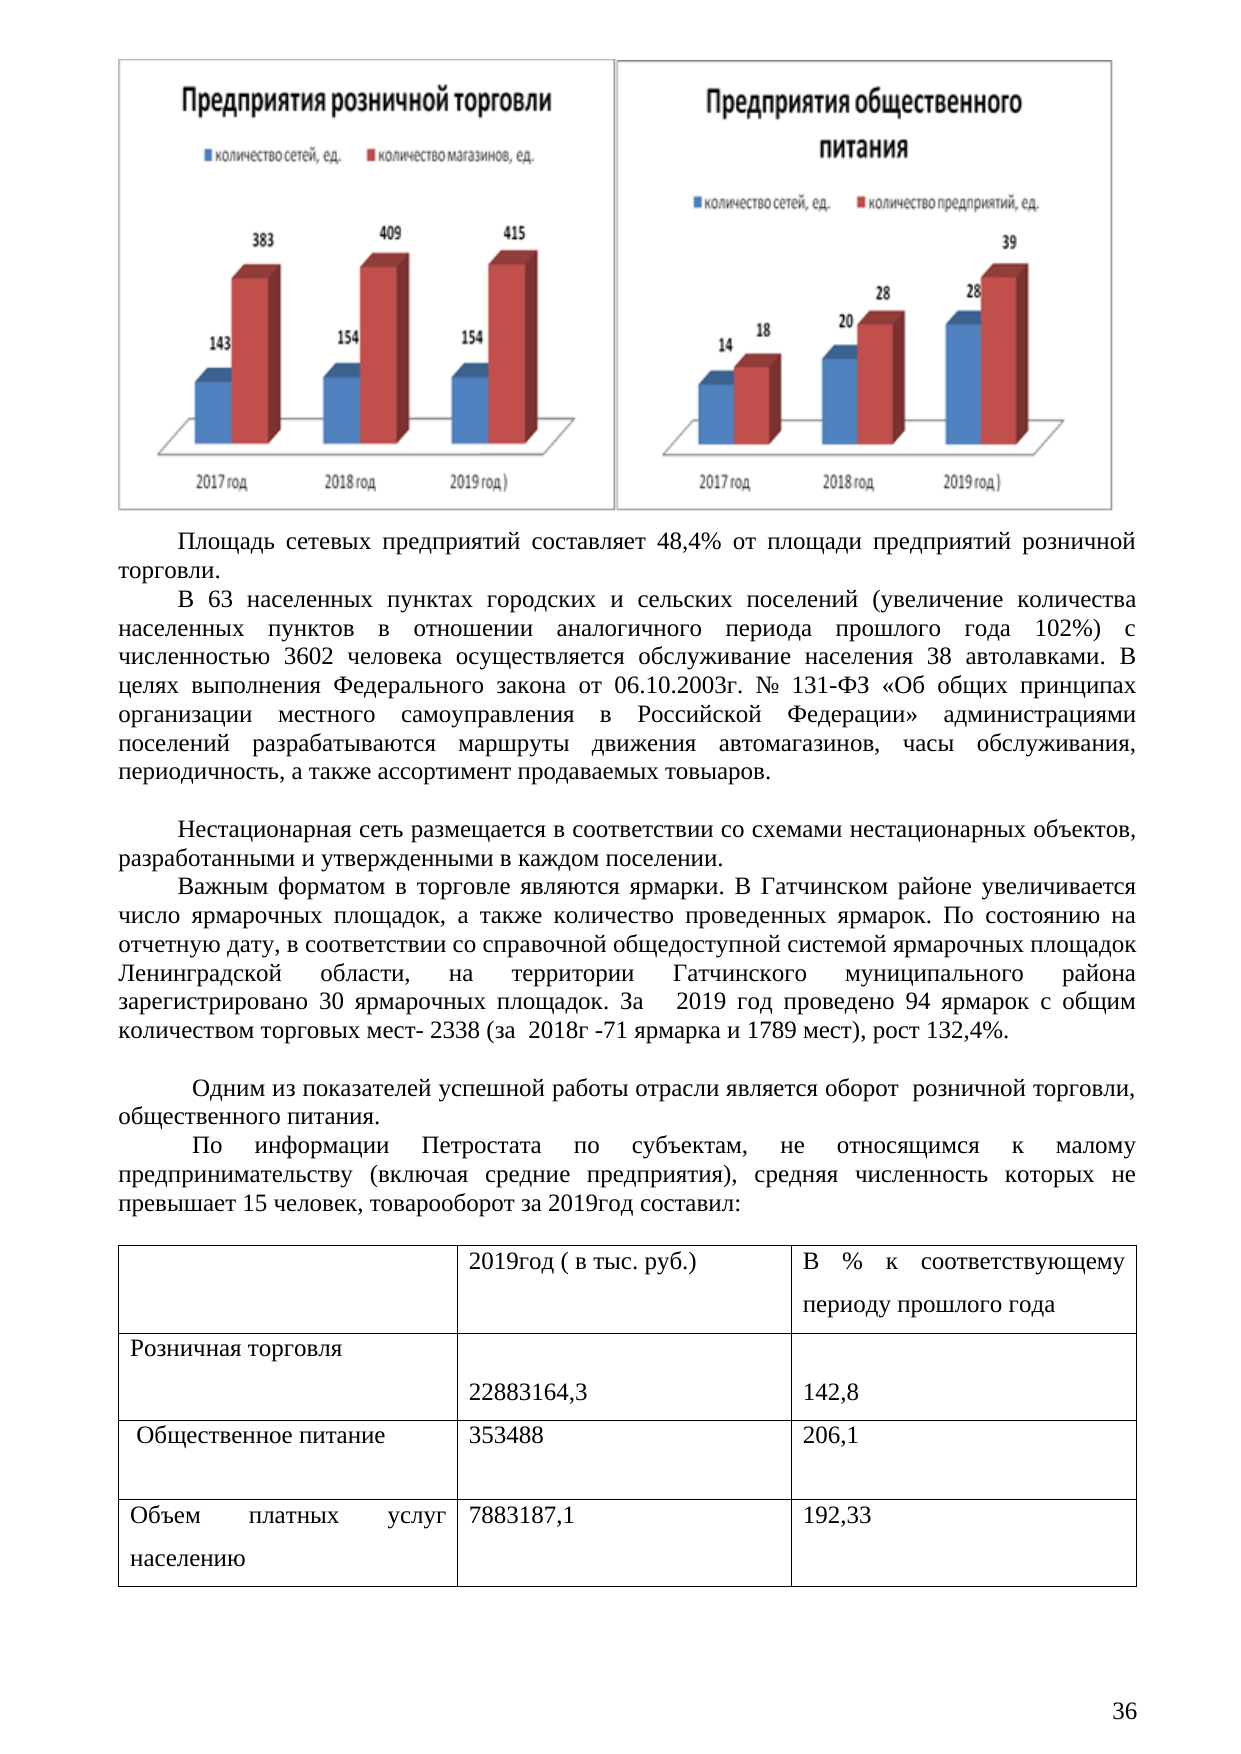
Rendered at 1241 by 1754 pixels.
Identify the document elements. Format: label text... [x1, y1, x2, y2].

text В 63 населенных пунктах городских и сельских поселений (увеличение количества населенных пунктов в отношении аналогичного периода прошлого года 102%) с численностью 3602 человека осуществляется обслуживание населения 38 автолавками. В целях выполнения Федерального закона от 06.10.2003г. № 131-ФЗ «Об общих принципах организации местного самоуправления в Российской Федерации» администрациями поселений разрабатываются маршруты движения автомагазинов, часы обслуживания, периодичность, а также ассортимент продаваемых товыаров. [118, 584, 1137, 785]
table_cell Розничная торговля [119, 1334, 457, 1419]
text Одним из показателей успешной работы отрасли является оборот розничной торговли, общественного питания. [118, 1073, 1137, 1130]
text Площадь сетевых предприятий составляет 48,4% от площади предприятий розничной торговли. [118, 526, 1137, 584]
table_header 2019год ( в тыс. руб.) [458, 1246, 791, 1332]
table_cell 22883164,3 [458, 1334, 791, 1419]
picture [118, 59, 1114, 512]
table_cell 353488 [458, 1421, 791, 1499]
table_cell Объем платных услуг населению [119, 1500, 457, 1586]
text По информации Петростата по субъектам, не относящимся к малому предпринимательству (включая средние предприятия), средняя численность которых не превышает 15 человек, товарооборот за 2019год составил: [118, 1130, 1137, 1216]
table_cell 192,33 [792, 1500, 1136, 1586]
table_header [119, 1246, 457, 1332]
text Нестационарная сеть размещается в соответствии со схемами нестационарных объектов, разработанными и утвержденными в каждом поселении. [118, 814, 1137, 871]
table_cell 142,8 [792, 1334, 1136, 1419]
table_header В % к соответствующему периоду прошлого года [792, 1246, 1136, 1332]
table_cell Общественное питание [119, 1421, 457, 1499]
table_cell 206,1 [792, 1421, 1136, 1499]
text Важным форматом в торговле являются ярмарки. В Гатчинском районе увеличивается число ярмарочных площадок, а также количество проведенных ярмарок. По состоянию на отчетную дату, в соответствии со справочной общедоступной системой ярмарочных площадок Ленинградской области, на территории Гатчинского муниципального района зарегистрировано 30 ярмарочных площадок. За 2019 год проведено 94 ярмарок с общим количеством торговых мест- 2338 (за 2018г -71 ярмарка и 1789 мест), рост 132,4%. [118, 871, 1137, 1044]
table_cell 7883187,1 [458, 1500, 791, 1586]
